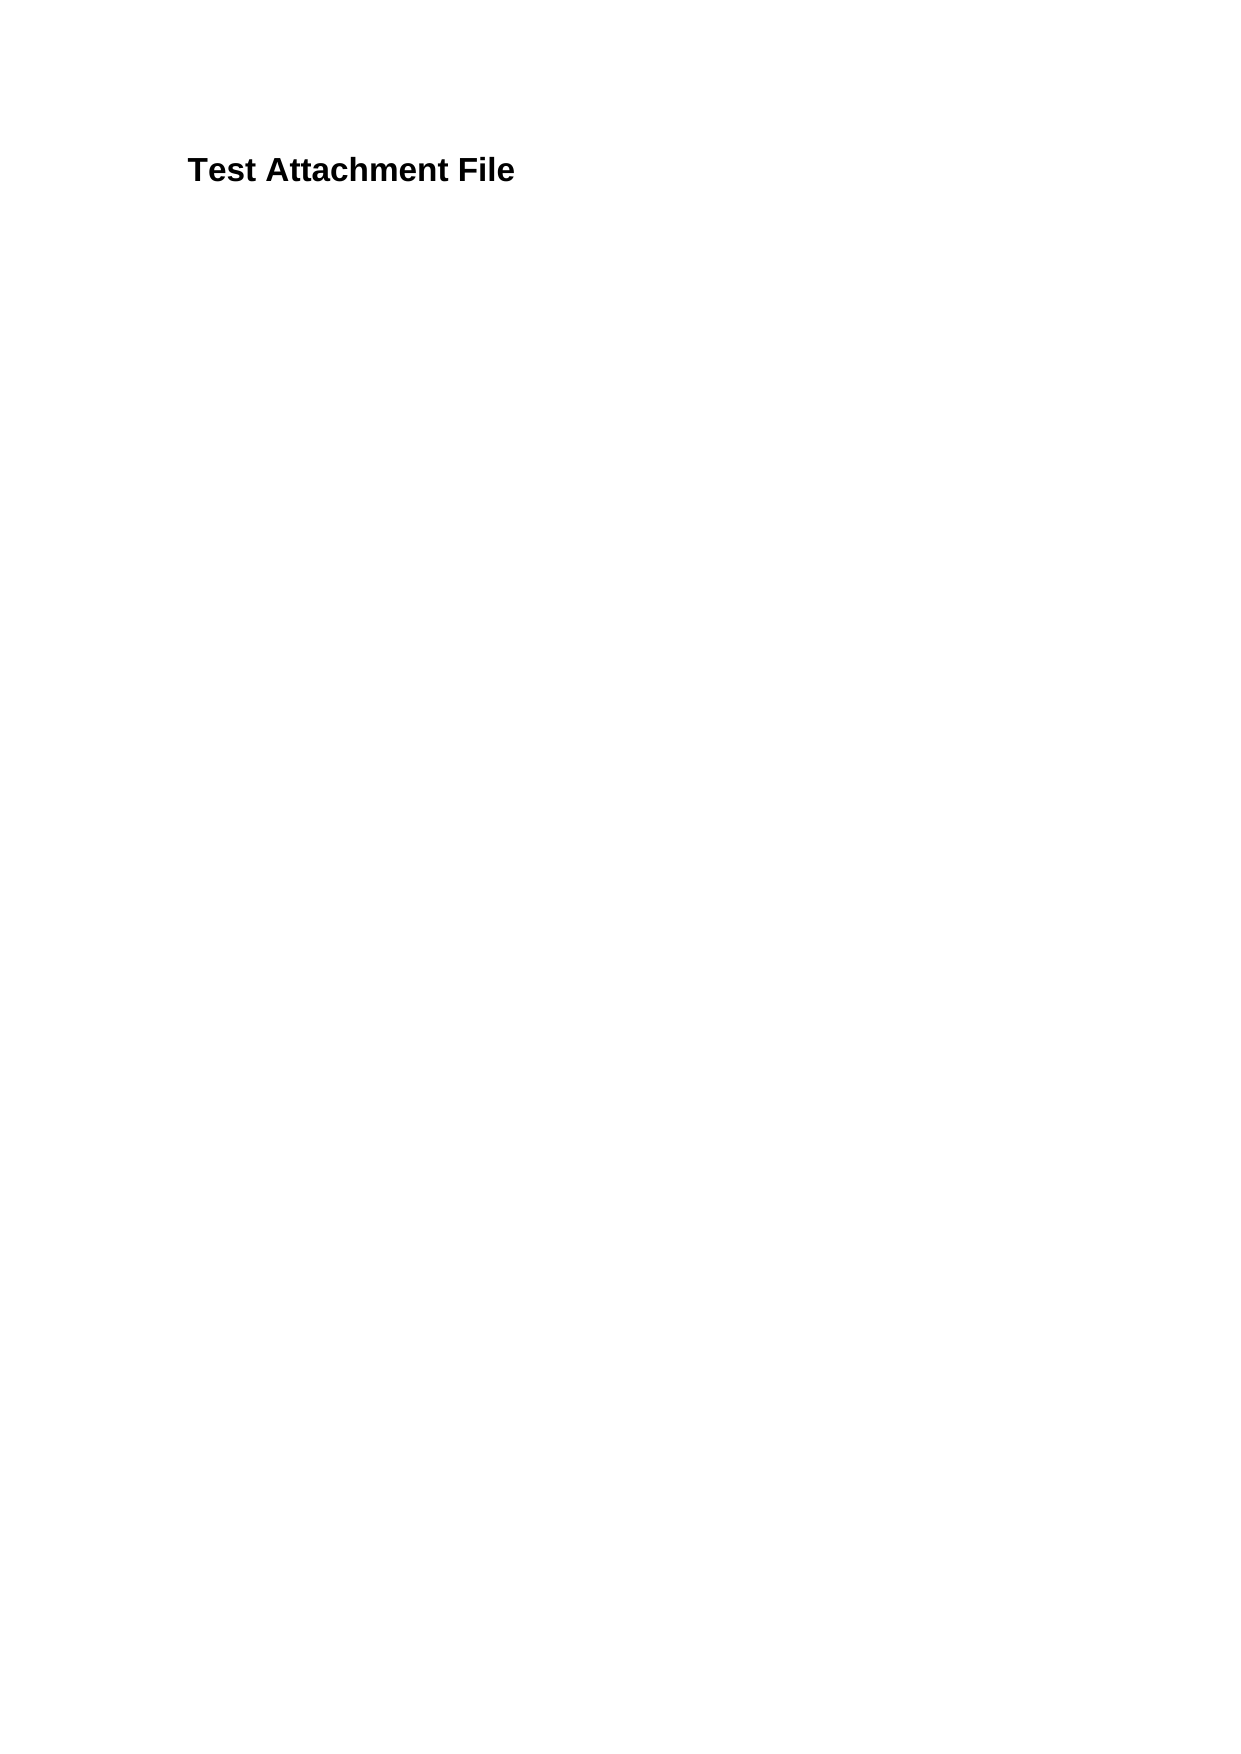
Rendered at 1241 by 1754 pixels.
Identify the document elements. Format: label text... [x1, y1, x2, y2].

text Test Attachment File [187, 150, 1053, 188]
